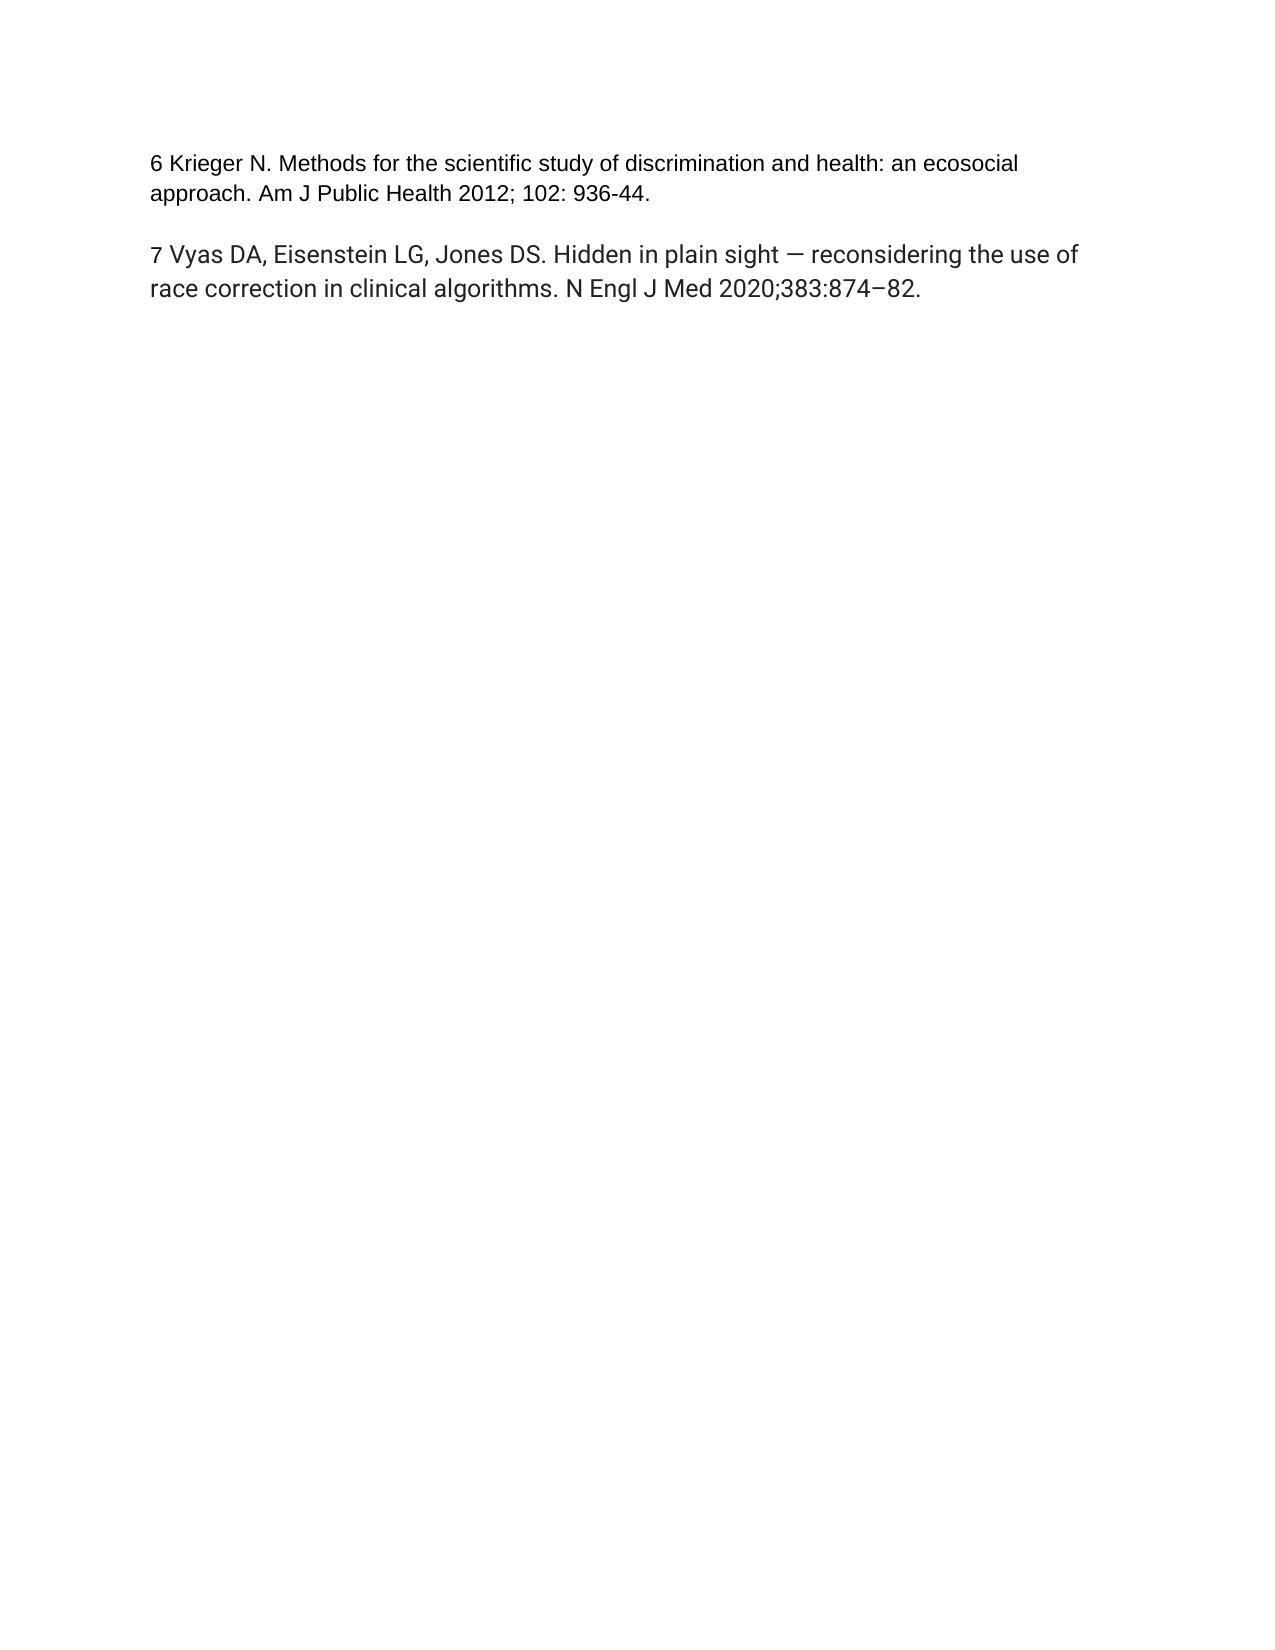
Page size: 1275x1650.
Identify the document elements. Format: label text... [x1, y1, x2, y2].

text 7 Vyas DA, Eisenstein LG, Jones DS. Hidden in plain sight — reconsidering the use of race correction in clinical algorithms. N Engl J Med 2020;383:874–82. [150, 241, 1125, 303]
text 6 Krieger N. Methods for the scientific study of discrimination and health: an ecosocial approach. Am J Public Health 2012; 102: 936-44. [150, 150, 1125, 207]
